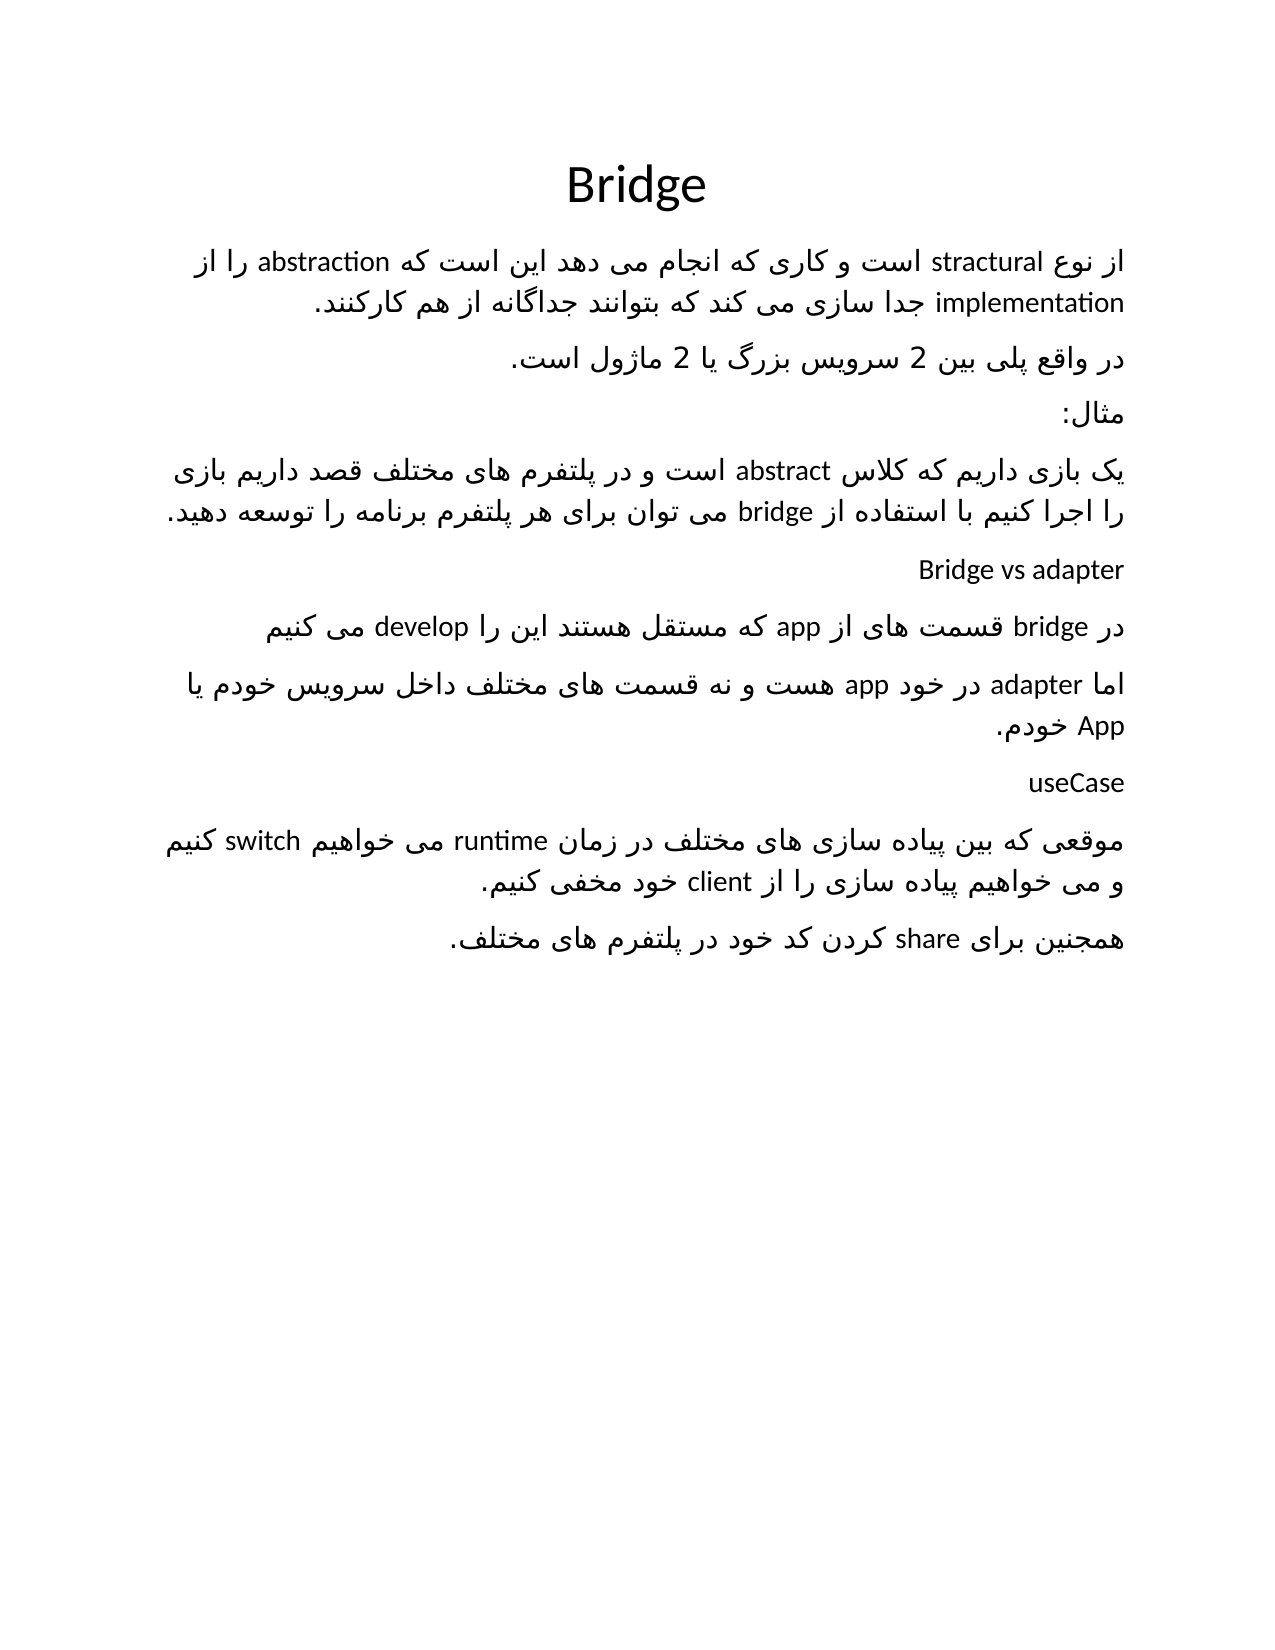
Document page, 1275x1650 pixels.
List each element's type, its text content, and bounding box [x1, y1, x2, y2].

text مثال: [150, 397, 1125, 431]
text در bridge قسمت های از app که مستقل هستند این را develop می کنیم [150, 608, 1125, 644]
text Bridge vs adapter [150, 551, 1125, 586]
text در واقع پلی بین 2 سرویس بزرگ یا 2 ماژول است. [150, 341, 1125, 375]
text از نوع stractural است و کاری که انجام می دهد این است که abstraction را از implementation جدا سازی می کند که بتوانند جداگانه از هم کارکنند. [150, 243, 1125, 319]
text useCase [150, 764, 1125, 800]
text Bridge [150, 150, 1125, 216]
text همجنین برای share کردن کد خود در پلتفرم های مختلف. [150, 920, 1125, 956]
text یک بازی داریم که کلاس abstract است و در پلتفرم های مختلف قصد داریم بازی را اجرا کنیم با استفاده از bridge می توان برای هر پلتفرم برنامه را توسعه دهید. [150, 452, 1125, 529]
text اما adapter در خود app هست و نه قسمت های مختلف داخل سرویس خودم یا App خودم. [150, 666, 1125, 742]
text موقعی که بین پیاده سازی های مختلف در زمان runtime می خواهیم switch کنیم و می خواهیم پیاده سازی را از client خود مخفی کنیم. [150, 822, 1125, 898]
